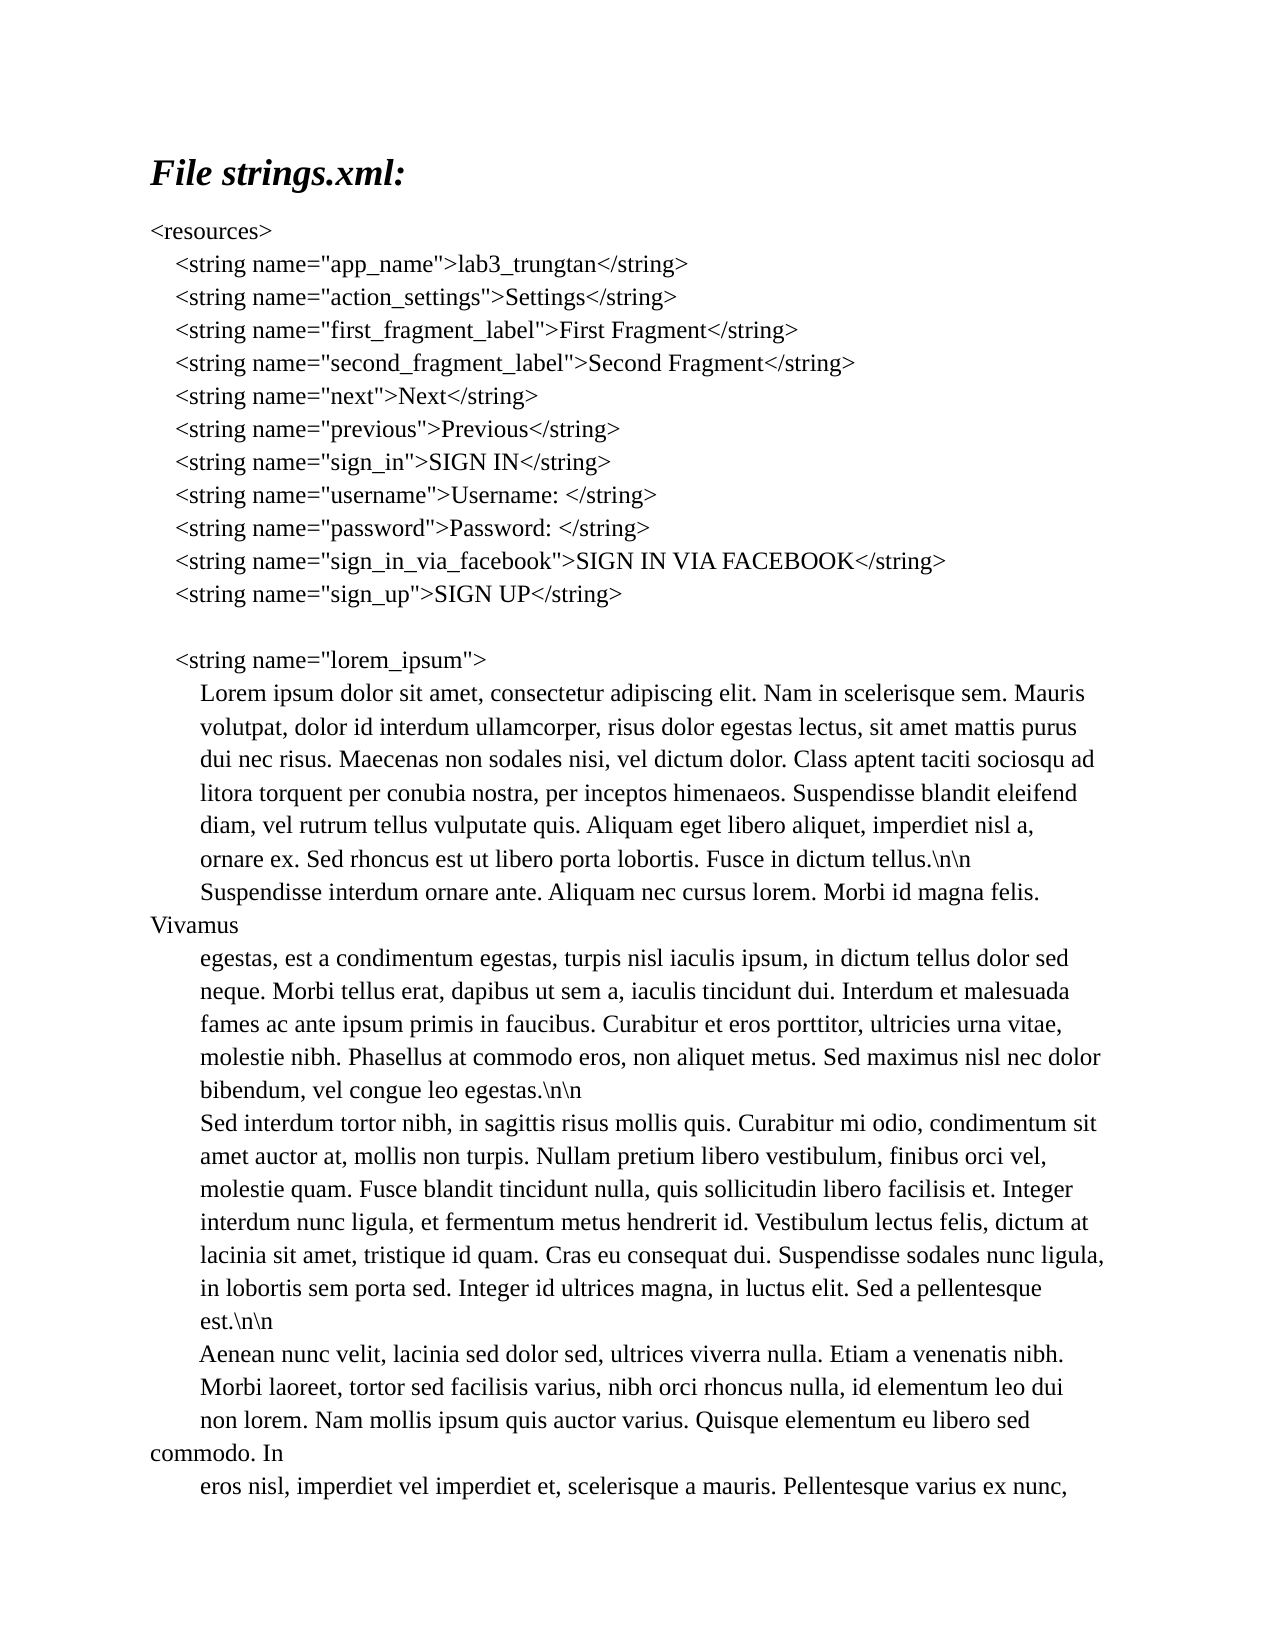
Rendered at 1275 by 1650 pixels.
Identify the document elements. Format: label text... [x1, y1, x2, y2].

text File strings.xml: [150, 150, 1125, 193]
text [150, 216, 1125, 1500]
